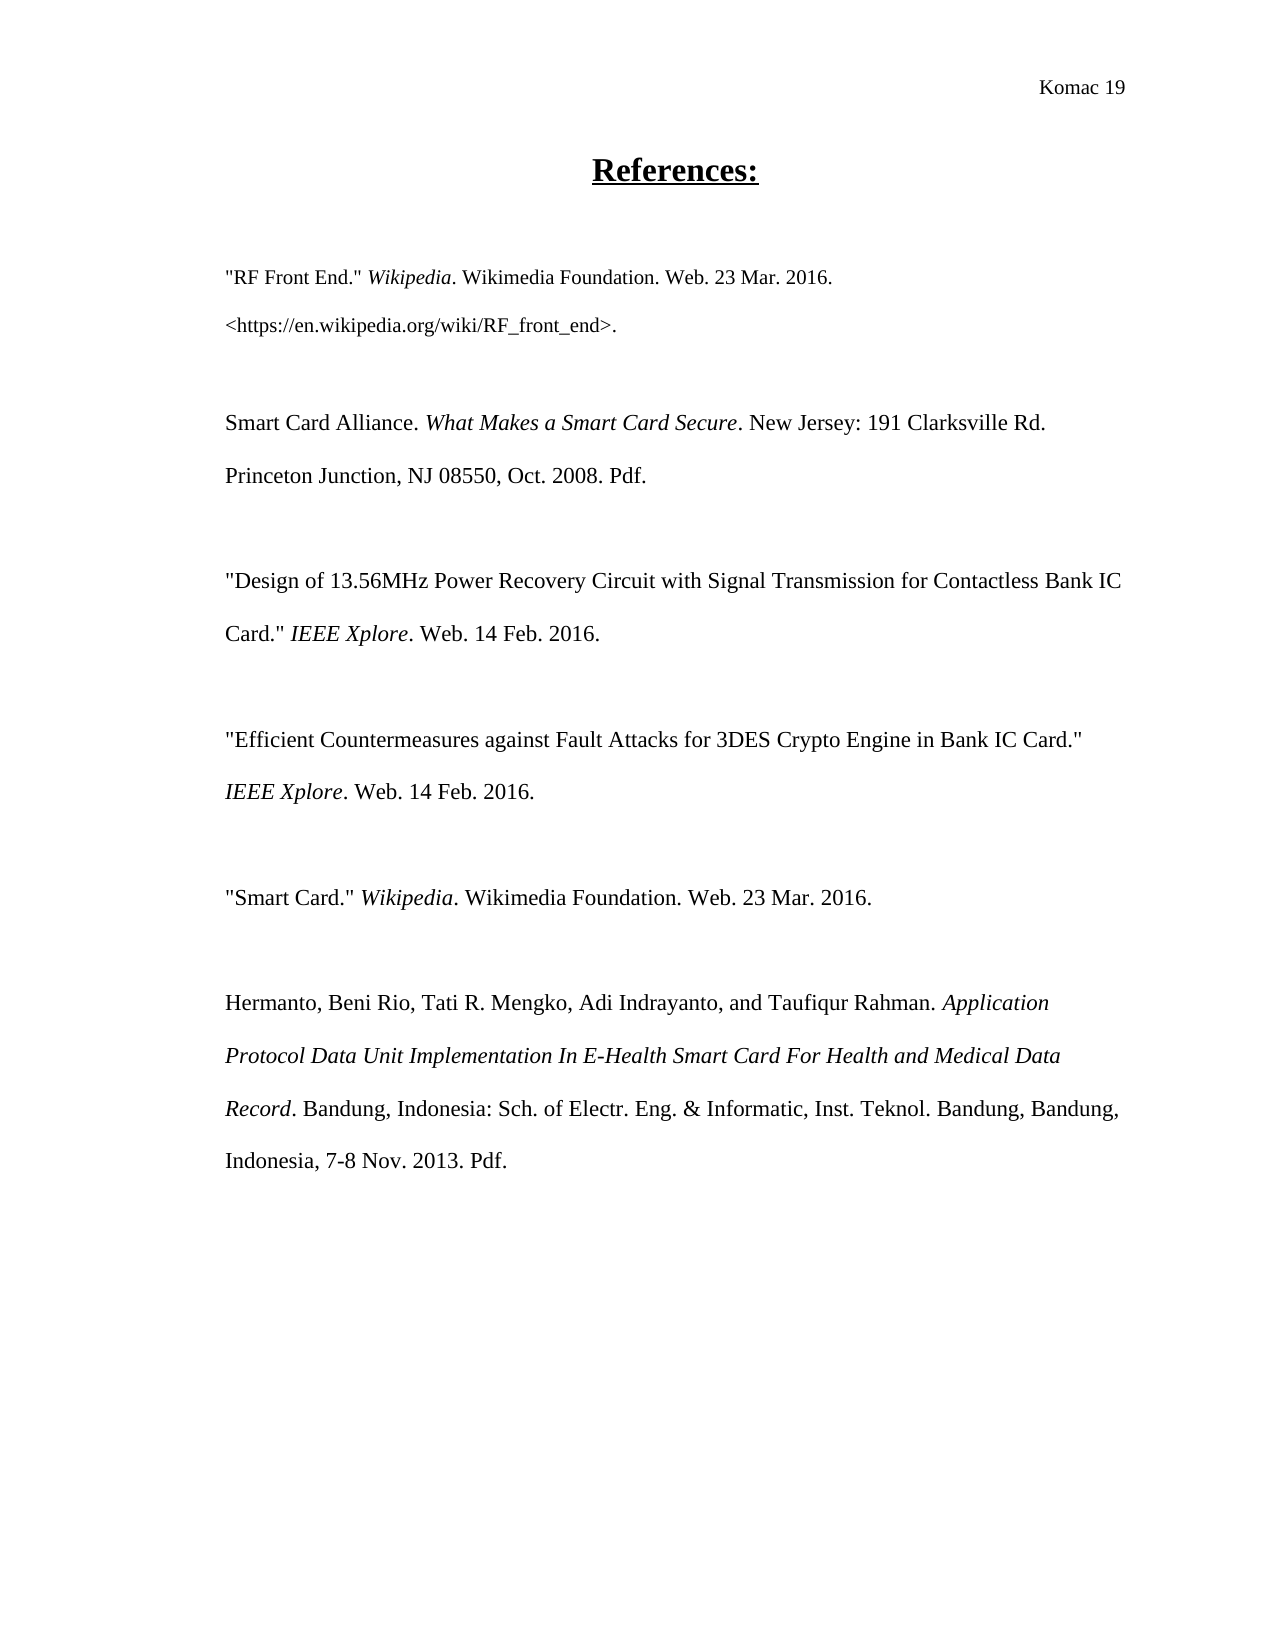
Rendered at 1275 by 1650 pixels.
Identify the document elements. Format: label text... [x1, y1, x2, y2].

text "Efficient Countermeasures against Fault Attacks for 3DES Crypto Engine in Bank IC Card." IEEE Xplore. Web. 14 Feb. 2016. [225, 726, 1125, 805]
text Smart Card Alliance. What Makes a Smart Card Secure. New Jersey: 191 Clarksville Rd. Princeton Junction, NJ 08550, Oct. 2008. Pdf. [225, 409, 1125, 488]
text "RF Front End." Wikipedia. Wikimedia Foundation. Web. 23 Mar. 2016. <https://en.wikipedia.org/wiki/RF_front_end>. [225, 265, 1125, 337]
text "Design of 13.56MHz Power Recovery Circuit with Signal Transmission for Contactless Bank IC Card." IEEE Xplore. Web. 14 Feb. 2016. [225, 567, 1125, 647]
text Hermanto, Beni Rio, Tati R. Mengko, Adi Indrayanto, and Taufiqur Rahman. Application Protocol Data Unit Implementation In E-Health Smart Card For Health and Medical Data Record. Bandung, Indonesia: Sch. of Electr. Eng. & Informatic, Inst. Teknol. Bandung, Bandung, Indonesia, 7-8 Nov. 2013. Pdf. [225, 989, 1125, 1174]
text References: [225, 150, 1125, 188]
text "Smart Card." Wikipedia. Wikimedia Foundation. Web. 23 Mar. 2016. [225, 884, 1125, 910]
